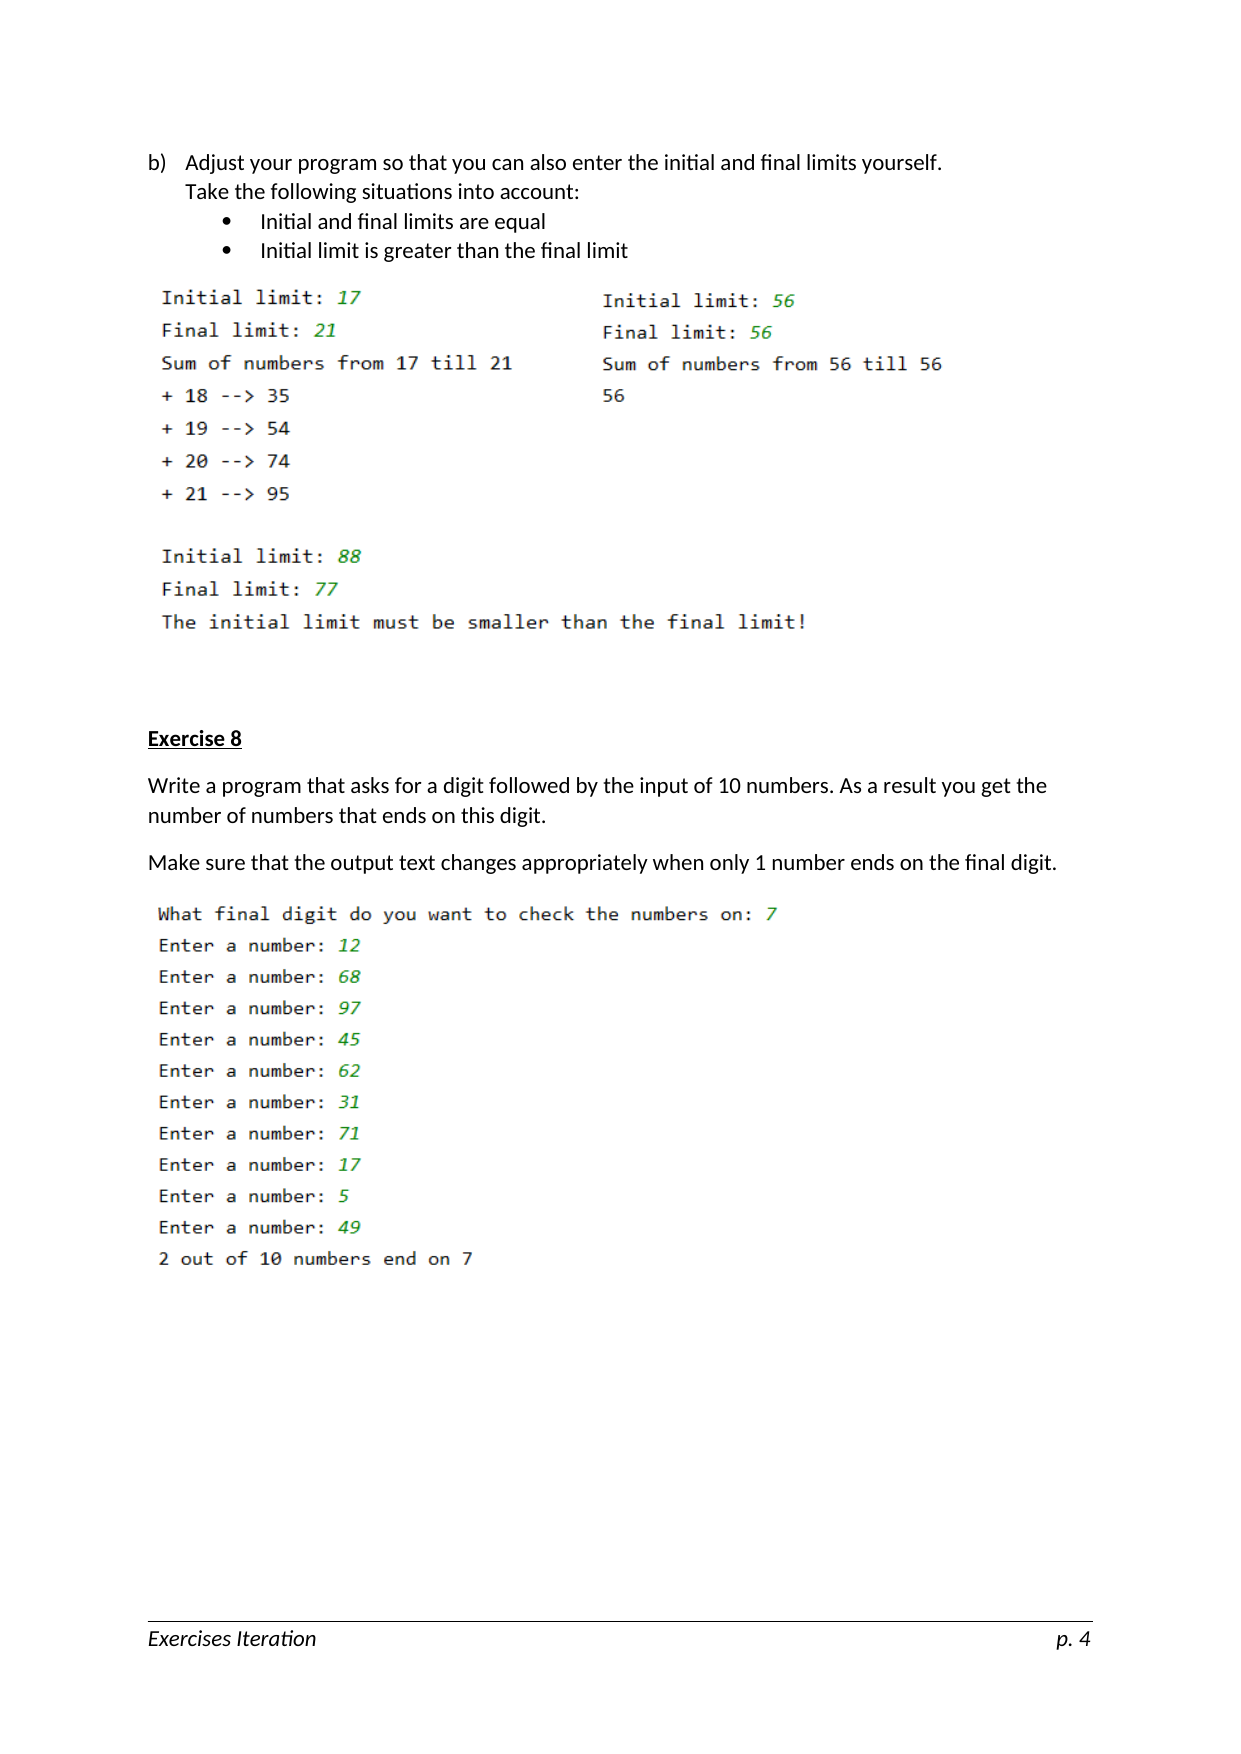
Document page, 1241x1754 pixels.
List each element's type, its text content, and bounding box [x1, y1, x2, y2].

text Make sure that the output text changes appropriately when only 1 number ends on the final digit. [148, 848, 1093, 876]
text Exercise 8 [148, 724, 1093, 752]
picture [147, 283, 530, 520]
list Initial limit is greater than the final limit [223, 237, 1093, 265]
text Write a program that asks for a digit followed by the input of 10 numbers. As a result you get the number of numbers that ends on this digit. [148, 771, 1093, 829]
picture [591, 287, 970, 431]
list Adjust your program so that you can also enter the initial and final limits yourself. Take the following situations into account: [148, 148, 1093, 205]
list Initial and final limits are equal [223, 207, 1093, 235]
picture [147, 894, 788, 1280]
picture [147, 538, 842, 659]
